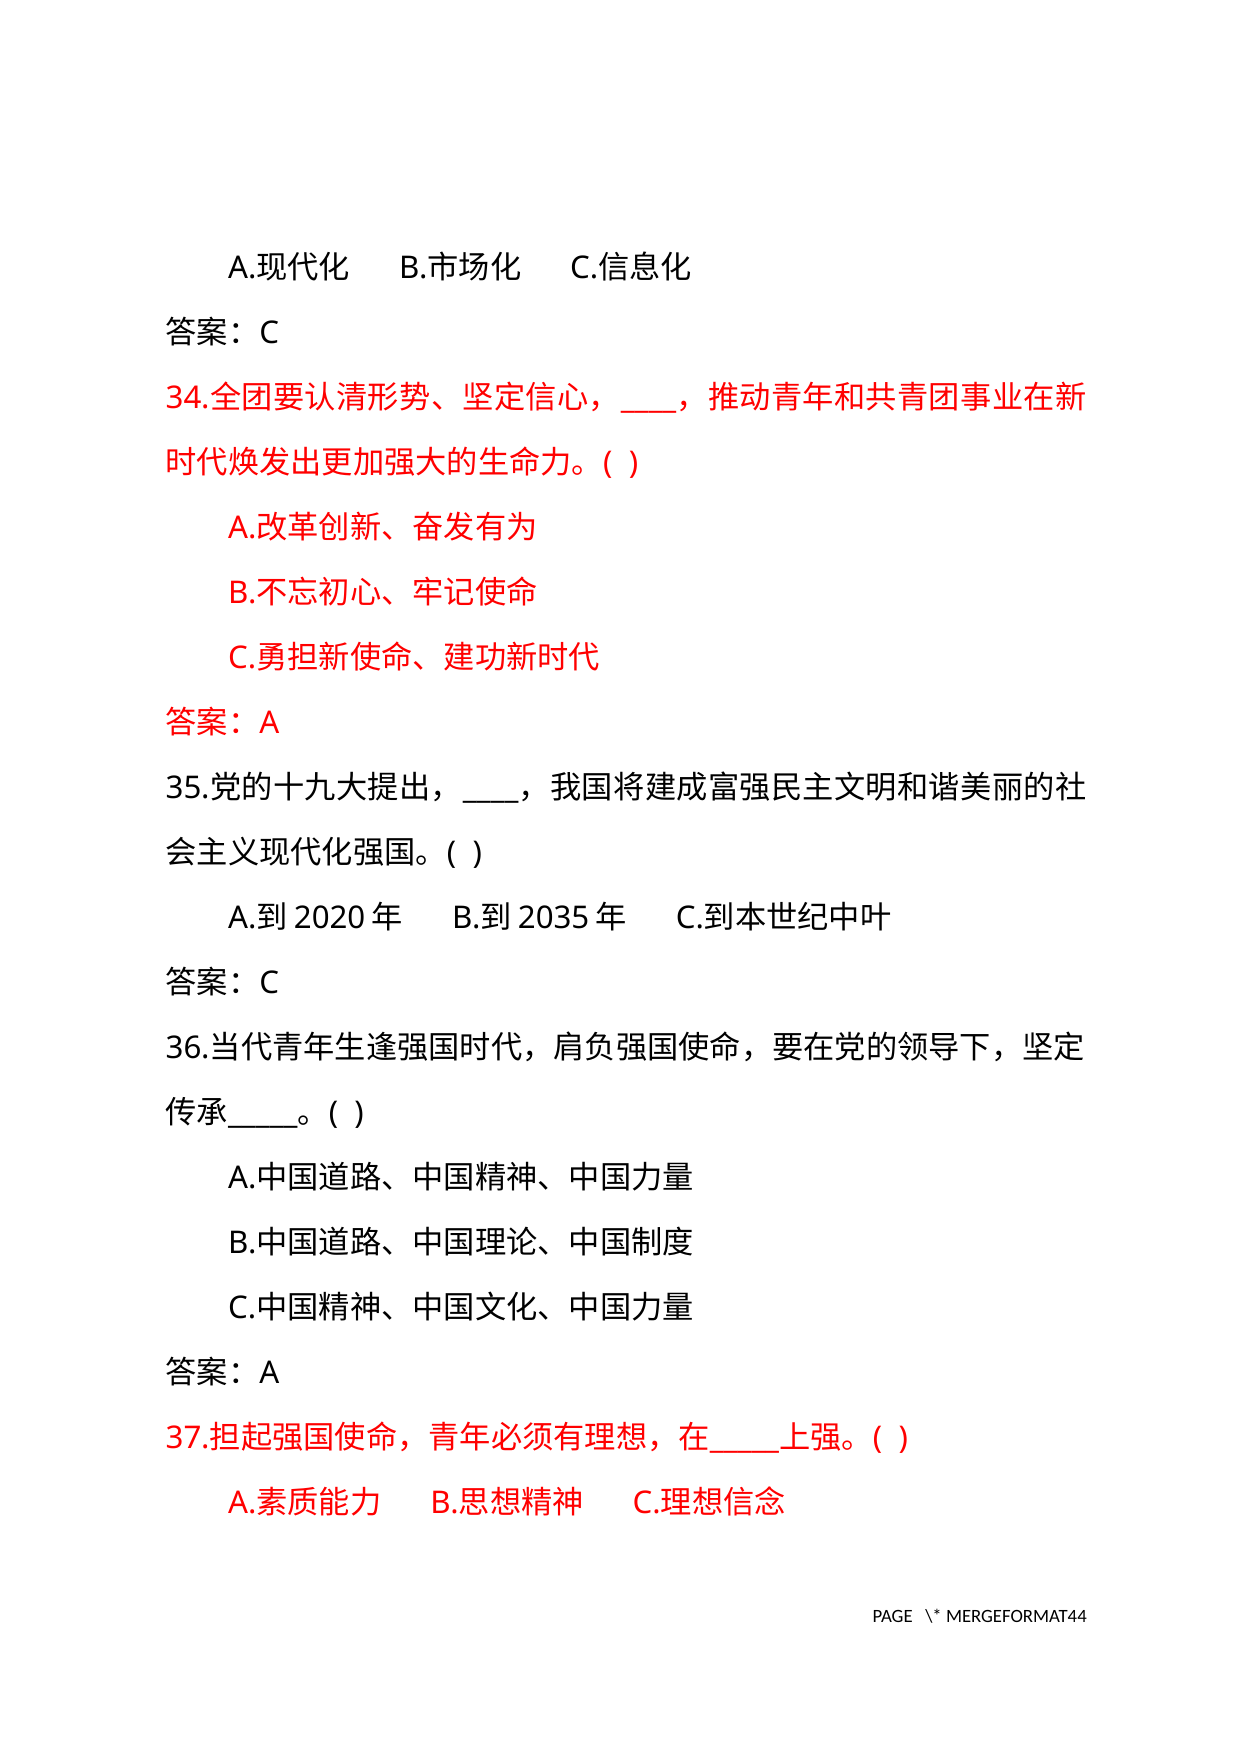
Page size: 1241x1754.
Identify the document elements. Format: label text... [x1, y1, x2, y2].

text 答案：C [165, 298, 1087, 363]
text B.不忘初心、牢记使命 [165, 558, 1087, 623]
text 37.担起强国使命，青年必须有理想，在_____上强。( ) [165, 1403, 1087, 1468]
text 答案：C [165, 948, 1087, 1013]
text C.勇担新使命、建功新时代 [165, 623, 1087, 688]
text 34.全团要认清形势、坚定信心，____，推动青年和共青团事业在新时代焕发出更加强大的生命力。( ) [165, 363, 1087, 493]
text A.中国道路、中国精神、中国力量 [165, 1143, 1087, 1208]
text B.中国道路、中国理论、中国制度 [165, 1208, 1087, 1273]
text C.中国精神、中国文化、中国力量 [165, 1273, 1087, 1338]
text 35.党的十九大提出，____，我国将建成富强民主文明和谐美丽的社会主义现代化强国。( ) [165, 753, 1087, 883]
text 答案：A [165, 688, 1087, 753]
text 36.当代青年生逢强国时代，肩负强国使命，要在党的领导下，坚定传承_____。( ) [165, 1013, 1087, 1143]
text A.改革创新、奋发有为 [165, 493, 1087, 558]
text A.到2020年 B.到2035年 C.到本世纪中叶 [165, 883, 1087, 948]
text 答案：A [165, 1338, 1087, 1403]
text A.现代化 B.市场化 C.信息化 [165, 233, 1087, 298]
text A.素质能力 B.思想精神 C.理想信念 [165, 1468, 1087, 1533]
